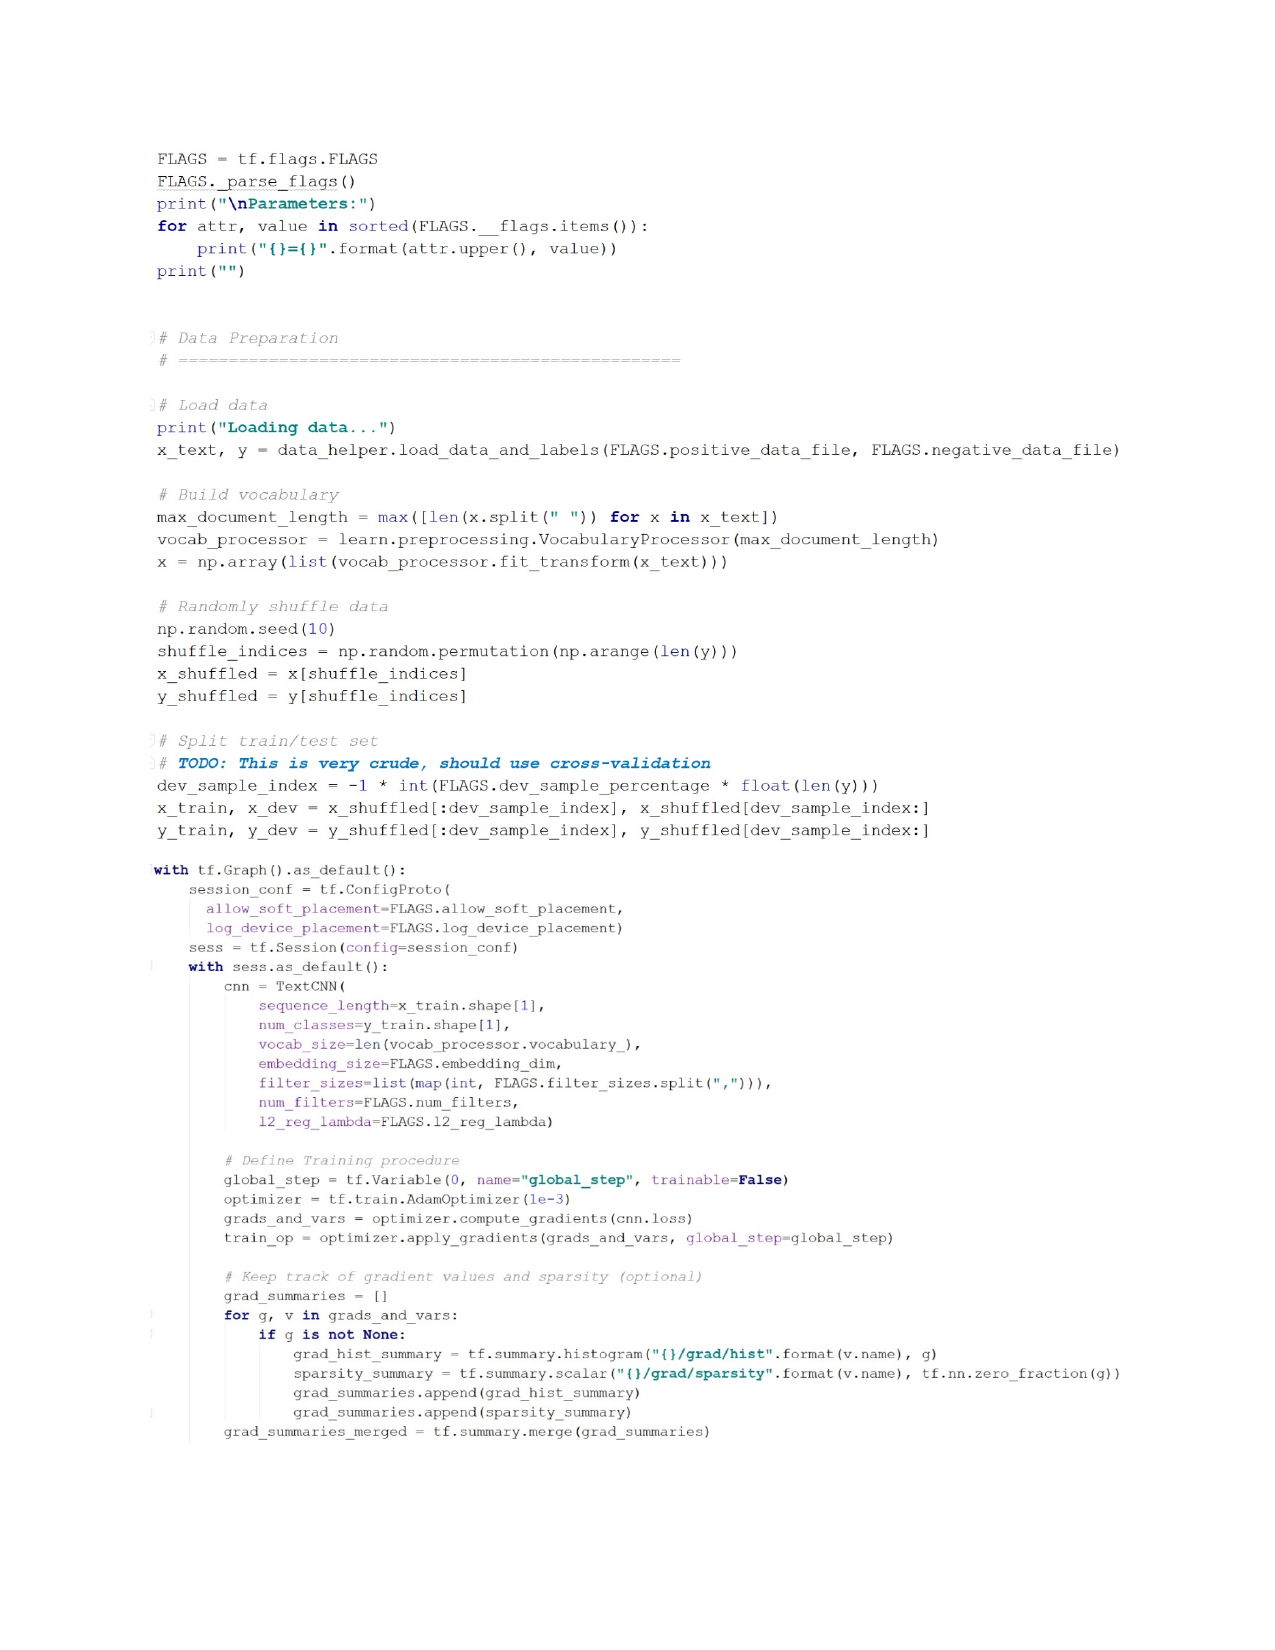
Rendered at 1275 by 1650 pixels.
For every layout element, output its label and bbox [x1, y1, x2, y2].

picture [150, 150, 1125, 1445]
